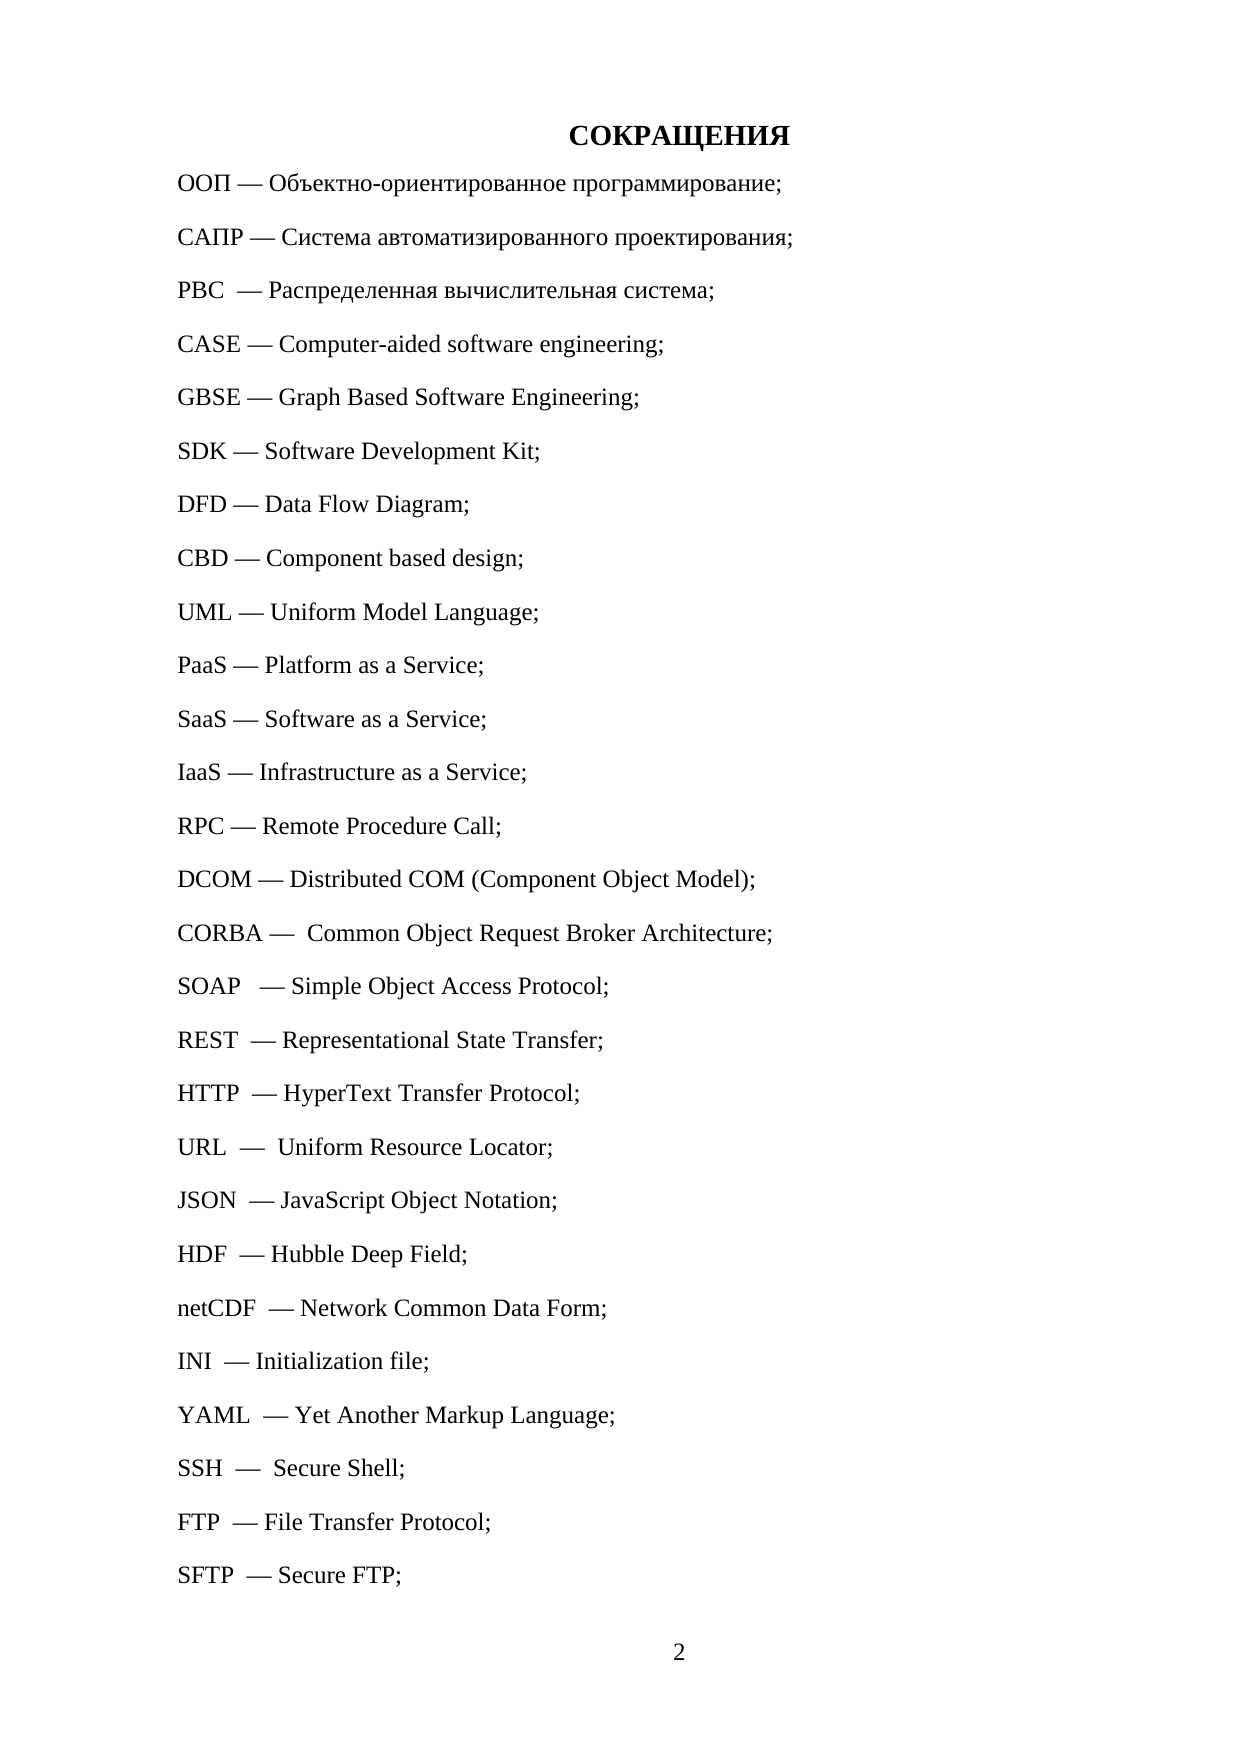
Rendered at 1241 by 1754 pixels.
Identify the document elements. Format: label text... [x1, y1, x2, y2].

text РВС — Распределенная вычислительная система; [177, 275, 1181, 304]
text ООП — Объектно-ориентированное программирование; [177, 168, 1181, 197]
text CBD — Component based design; [177, 543, 1181, 572]
text IaaS — Infrastructure as a Service; [177, 757, 1181, 786]
text PaaS — Platform as a Service; [177, 650, 1181, 679]
text CORBA — Common Object Request Broker Architecture; [177, 918, 1181, 947]
text САПР — Система автоматизированного проектирования; [177, 222, 1181, 251]
text YAML — Yet Another Markup Language; [177, 1400, 1181, 1428]
text SSH — Secure Shell; [177, 1453, 1181, 1482]
text RPC — Remote Procedure Call; [177, 811, 1181, 839]
text HTTP — HyperText Transfer Protocol; [177, 1078, 1181, 1107]
text SFTP — Secure FTP; [177, 1560, 1181, 1589]
text FTP — File Transfer Protocol; [177, 1507, 1181, 1536]
text HDF — Hubble Deep Field; [177, 1239, 1181, 1268]
text INI — Initialization file; [177, 1346, 1181, 1375]
text CASE — Computer-aided software engineering; [177, 329, 1181, 358]
text SDK — Software Development Kit; [177, 436, 1181, 465]
text REST — Representational State Transfer; [177, 1025, 1181, 1054]
text DCOM — Distributed COM (Component Object Model); [177, 864, 1181, 893]
text netCDF — Network Common Data Form; [177, 1293, 1181, 1321]
text DFD — Data Flow Diagram; [177, 489, 1181, 518]
text JSON — JavaScript Object Notation; [177, 1186, 1181, 1214]
text SOAP — Simple Object Access Protocol; [177, 971, 1181, 1000]
subtitle СОКРАЩЕНИЯ [177, 118, 1181, 152]
text UML — Uniform Model Language; [177, 597, 1181, 625]
text SaaS — Software as a Service; [177, 704, 1181, 732]
text URL — Uniform Resource Locator; [177, 1132, 1181, 1161]
text GBSE — Graph Based Software Engineering; [177, 382, 1181, 411]
